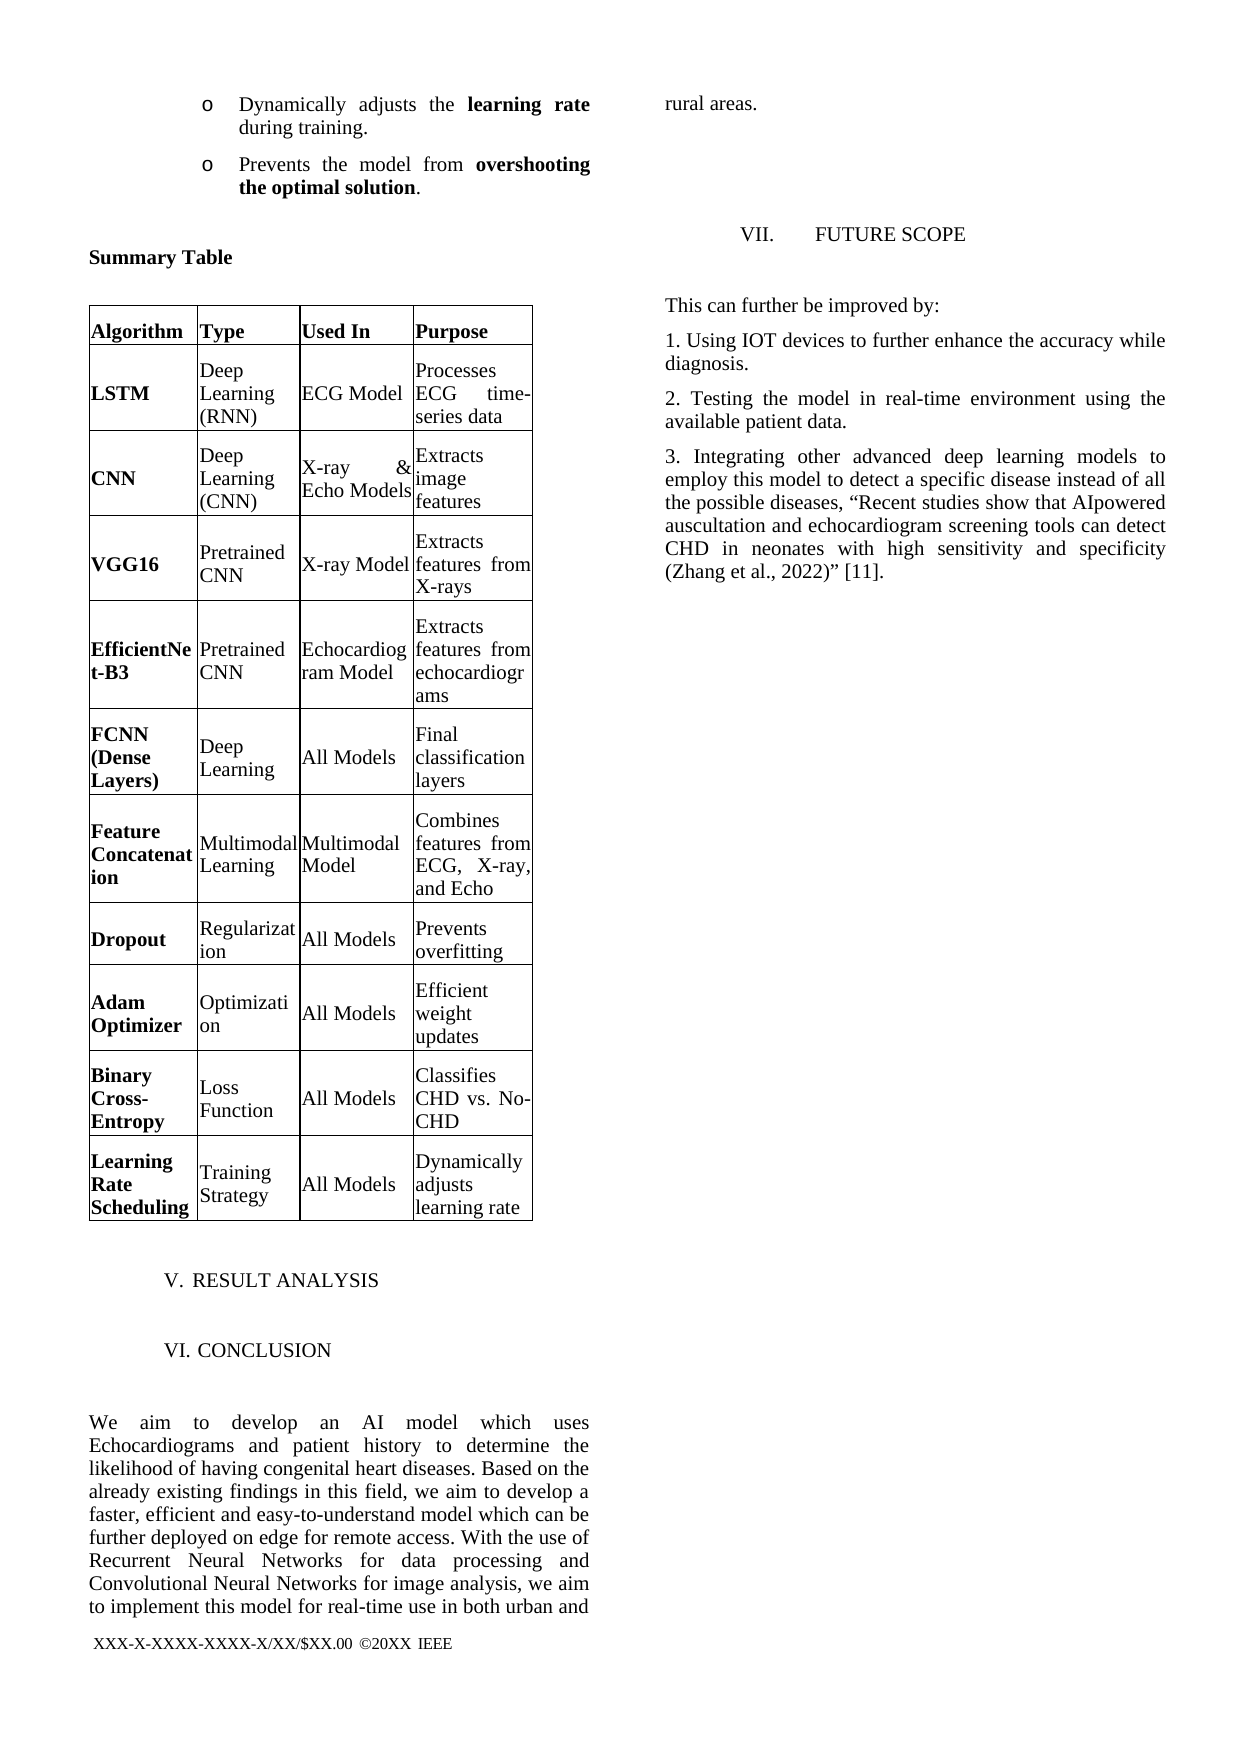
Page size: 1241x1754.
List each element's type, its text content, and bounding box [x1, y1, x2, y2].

table_cell Pretrained CNN [198, 516, 299, 600]
table_cell All Models [301, 903, 413, 964]
table_cell Echocardiogram Model [301, 601, 413, 708]
table_cell Deep Learning (CNN) [198, 431, 299, 515]
table_cell All Models [301, 709, 413, 794]
table_cell Processes ECG time-series data [414, 345, 532, 429]
table_cell Multimodal Model [301, 795, 413, 902]
table_cell Combines features from ECG, X-ray, and Echo [414, 795, 532, 902]
table_cell Extracts image features [414, 431, 532, 515]
table_cell Extracts features from X-rays [414, 516, 532, 600]
table_cell Feature Concatenation [90, 795, 197, 902]
table_cell Final classification layers [414, 709, 532, 794]
table_cell Learning Rate Scheduling [90, 1136, 197, 1220]
table_cell All Models [301, 1051, 413, 1135]
table_cell Loss Function [198, 1051, 299, 1135]
table_cell Regularization [198, 903, 299, 964]
table_cell X-ray & Echo Models [301, 431, 413, 515]
list Prevents the model from overshooting the optimal solution. [201, 151, 590, 199]
text 2. Testing the model in real-time environment using the available patient data. [665, 387, 1166, 433]
text We aim to develop an AI model which uses Echocardiograms and patient history to determine the likelihood of having congenital heart diseases. Based on the already existing findings in this field, we aim to develop a faster, efficient and easy-to-understand model which can be further deployed on edge for remote access. With the use of Recurrent Neural Networks for data processing and Convolutional Neural Networks for image analysis, we aim to implement this model for real-time use in both urban and rural areas. [88, 1412, 590, 1618]
table_header Type [198, 306, 299, 344]
table_cell X-ray Model [301, 516, 413, 600]
table_cell Dropout [90, 903, 197, 964]
table_cell Extracts features from echocardiograms [414, 601, 532, 708]
table_cell Prevents overfitting [414, 903, 532, 964]
table_cell EfficientNet-B3 [90, 601, 197, 708]
table_cell LSTM [90, 345, 197, 429]
table_cell Binary Cross-Entropy [90, 1051, 197, 1135]
table_cell Multimodal Learning [198, 795, 299, 902]
table_cell Classifies CHD vs. No-CHD [414, 1051, 532, 1135]
list RESULT ANALYSIS [163, 1269, 590, 1292]
table_cell CNN [90, 431, 197, 515]
table_header Purpose [414, 306, 532, 344]
table_cell Optimization [198, 965, 299, 1049]
list CONCLUSION [163, 1340, 590, 1362]
text 3. Integrating other advanced deep learning models to employ this model to detect a specific disease instead of all the possible diseases, “Recent studies show that AIpowered auscultation and echocardiogram screening tools can detect CHD in neonates with high sensitivity and specificity (Zhang et al., 2022)” [11]. [665, 446, 1166, 583]
text 1. Using IOT devices to further enhance the accuracy while diagnosis. [665, 329, 1166, 375]
table_cell Training Strategy [198, 1136, 299, 1220]
table_cell All Models [301, 1136, 413, 1220]
table_cell Dynamically adjusts learning rate [414, 1136, 532, 1220]
table_cell All Models [301, 965, 413, 1049]
table_cell Adam Optimizer [90, 965, 197, 1049]
table_header Used In [301, 306, 413, 344]
table_cell Efficient weight updates [414, 965, 532, 1049]
table_cell Pretrained CNN [198, 601, 299, 708]
table_cell VGG16 [90, 516, 197, 600]
table_cell Deep Learning [198, 709, 299, 794]
list FUTURE SCOPE [740, 223, 1166, 246]
text This can further be improved by: [665, 294, 1166, 317]
table_header Algorithm [90, 306, 197, 344]
text Summary Table [88, 247, 590, 269]
table_cell FCNN (Dense Layers) [90, 709, 197, 794]
list Dynamically adjusts the learning rate during training. [201, 92, 590, 139]
table_cell Deep Learning (RNN) [198, 345, 299, 429]
table_cell ECG Model [301, 345, 413, 429]
